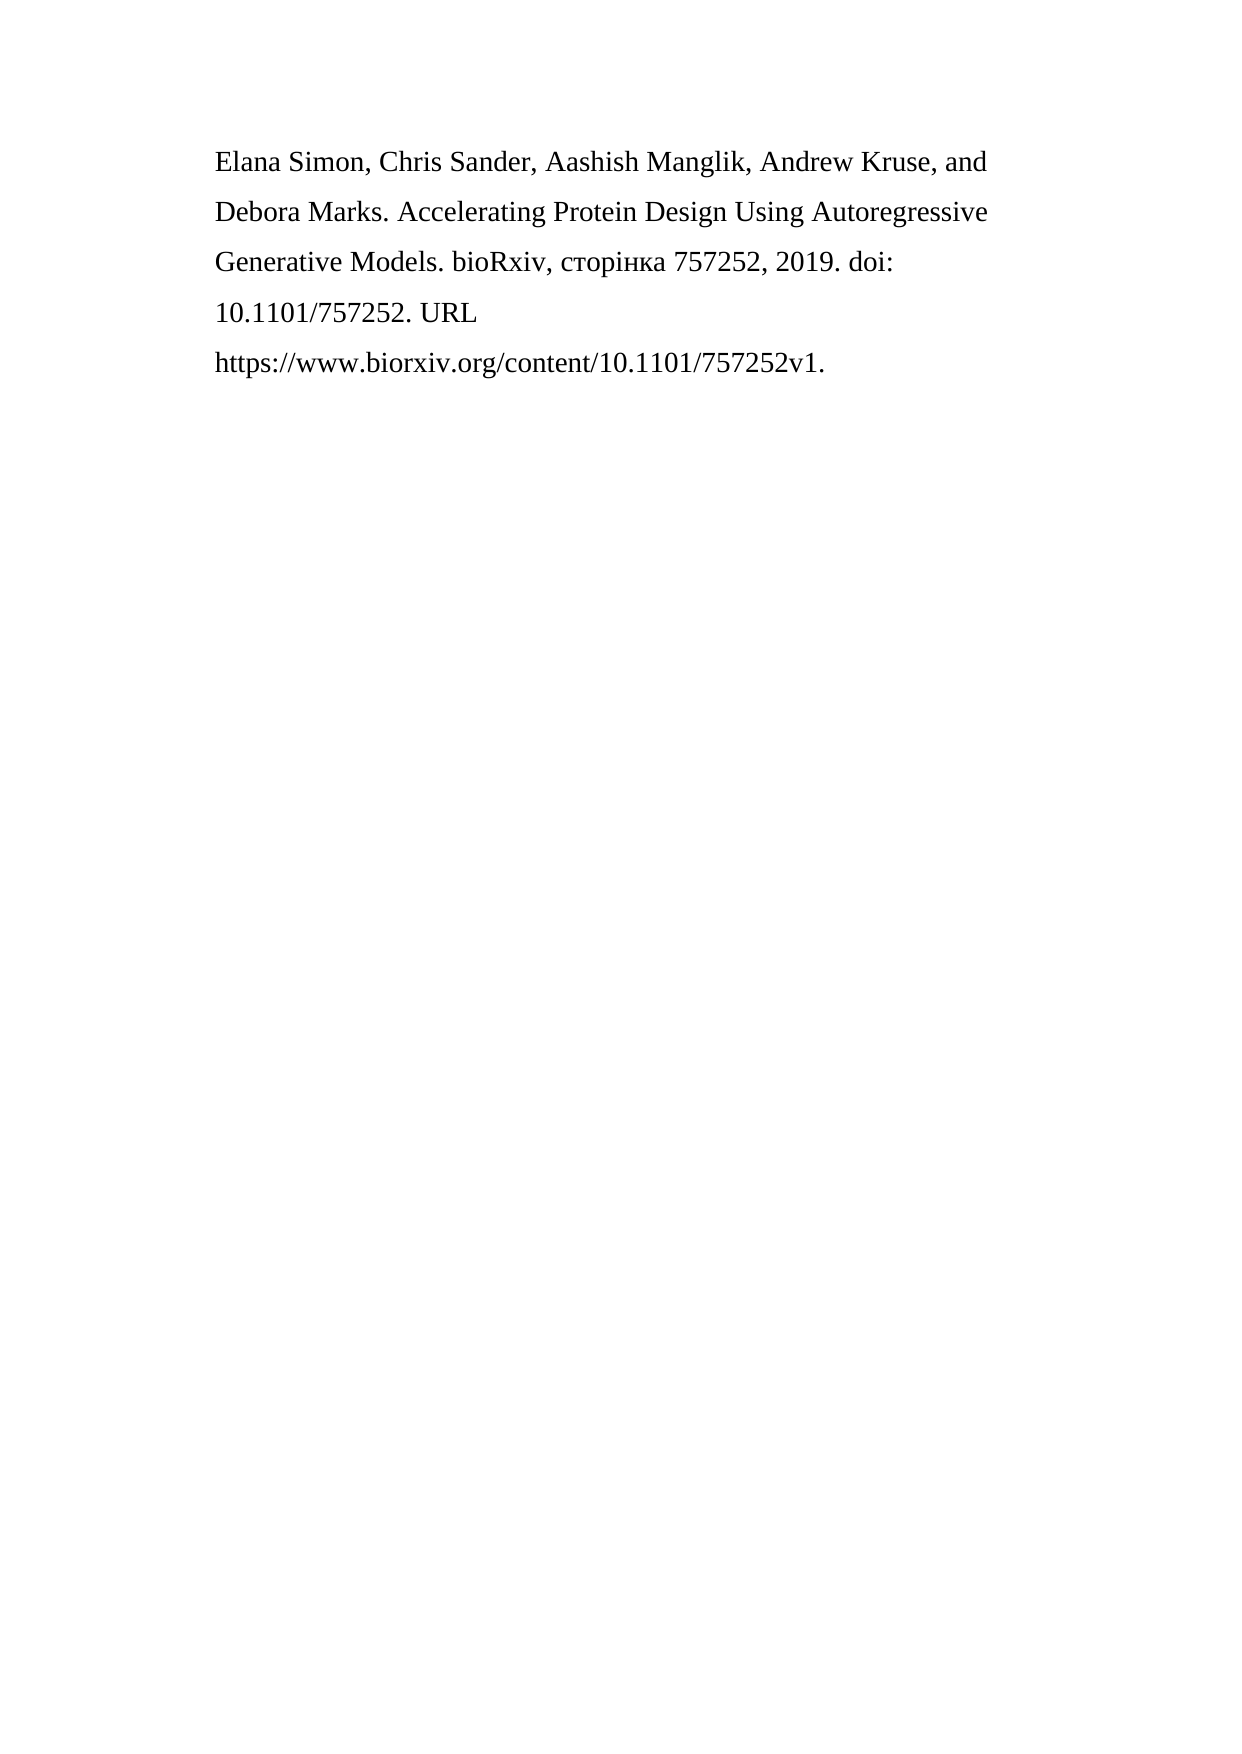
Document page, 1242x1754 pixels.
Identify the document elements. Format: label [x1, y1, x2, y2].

list [177, 144, 1066, 378]
